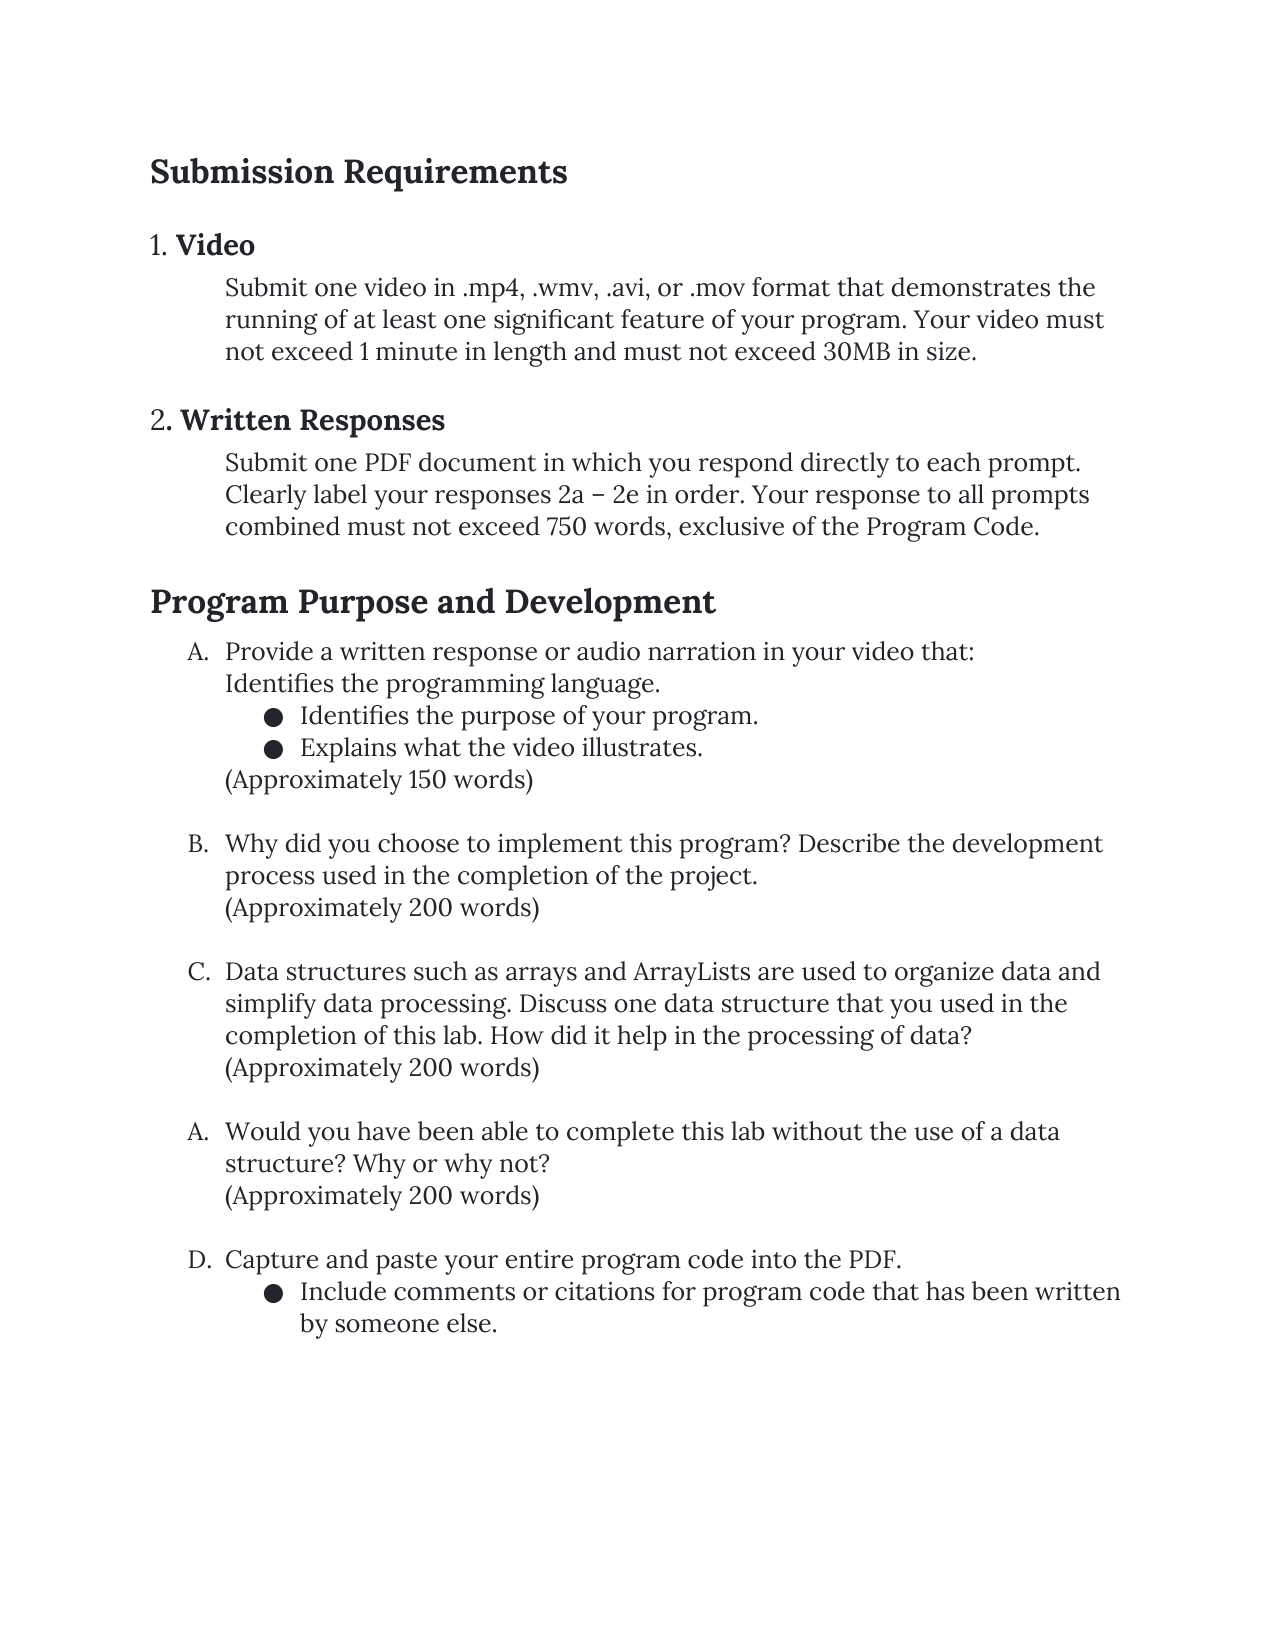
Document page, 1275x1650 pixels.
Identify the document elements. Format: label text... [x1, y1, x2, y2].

subtitle Submission Requirements [150, 150, 1125, 193]
subtitle 1. Video [150, 226, 1125, 263]
subtitle 2. Written Responses [150, 401, 1125, 438]
text (Approximately 200 words) [225, 891, 1125, 923]
list Would you have been able to complete this lab without the use of a data structure? Why or why not? [187, 1115, 1125, 1179]
list Include comments or citations for program code that has been written by someone else. [262, 1275, 1125, 1339]
list Data structures such as arrays and ArrayLists are used to organize data and simplify data processing. Discuss one data structure that you used in the completion of this lab. How did it help in the processing of data? [187, 955, 1125, 1051]
text Identifies the programming language. [225, 667, 1125, 699]
list Identifies the purpose of your program. [262, 699, 1125, 731]
list Why did you choose to implement this program? Describe the development process used in the completion of the project. [187, 827, 1125, 891]
text Submit one PDF document in which you respond directly to each prompt. Clearly label your responses 2a – 2e in order. Your response to all prompts combined must not exceed 750 words, exclusive of the Program Code. [225, 447, 1125, 542]
list Provide a written response or audio narration in your video that: [187, 635, 1125, 667]
list Capture and paste your entire program code into the PDF. [187, 1243, 1125, 1275]
subtitle Program Purpose and Development [150, 580, 1125, 623]
list Explains what the video illustrates. [262, 731, 1125, 763]
text (Approximately 150 words) [225, 763, 1125, 795]
text (Approximately 200 words) [225, 1179, 1125, 1211]
text Submit one video in .mp4, .wmv, .avi, or .mov format that demonstrates the running of at least one significant feature of your program. Your video must not exceed 1 minute in length and must not exceed 30MB in size. [225, 272, 1125, 368]
text (Approximately 200 words) [225, 1051, 1125, 1083]
